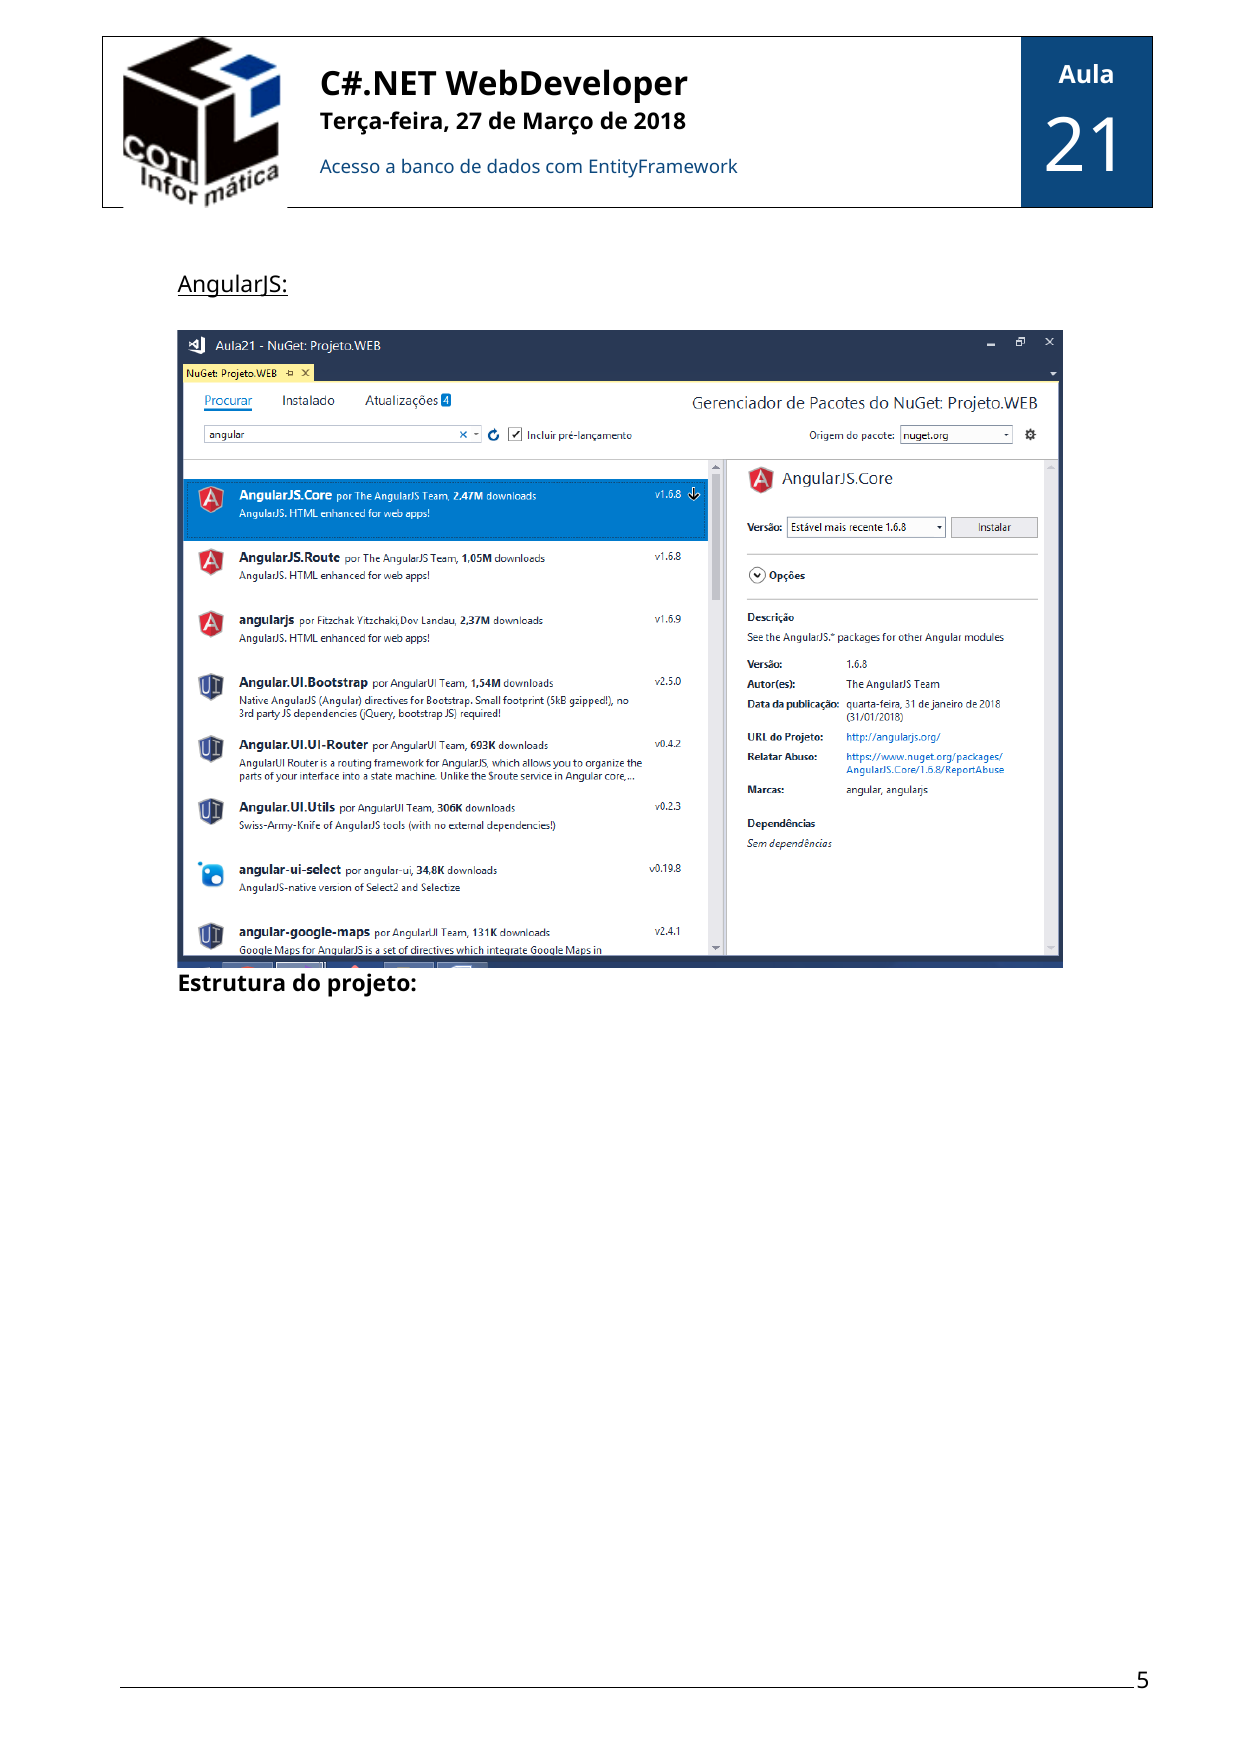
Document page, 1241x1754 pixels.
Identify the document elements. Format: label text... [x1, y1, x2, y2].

picture [177, 330, 1063, 968]
text AngularJS: [177, 268, 1063, 299]
text Estrutura do projeto: [177, 968, 1063, 999]
